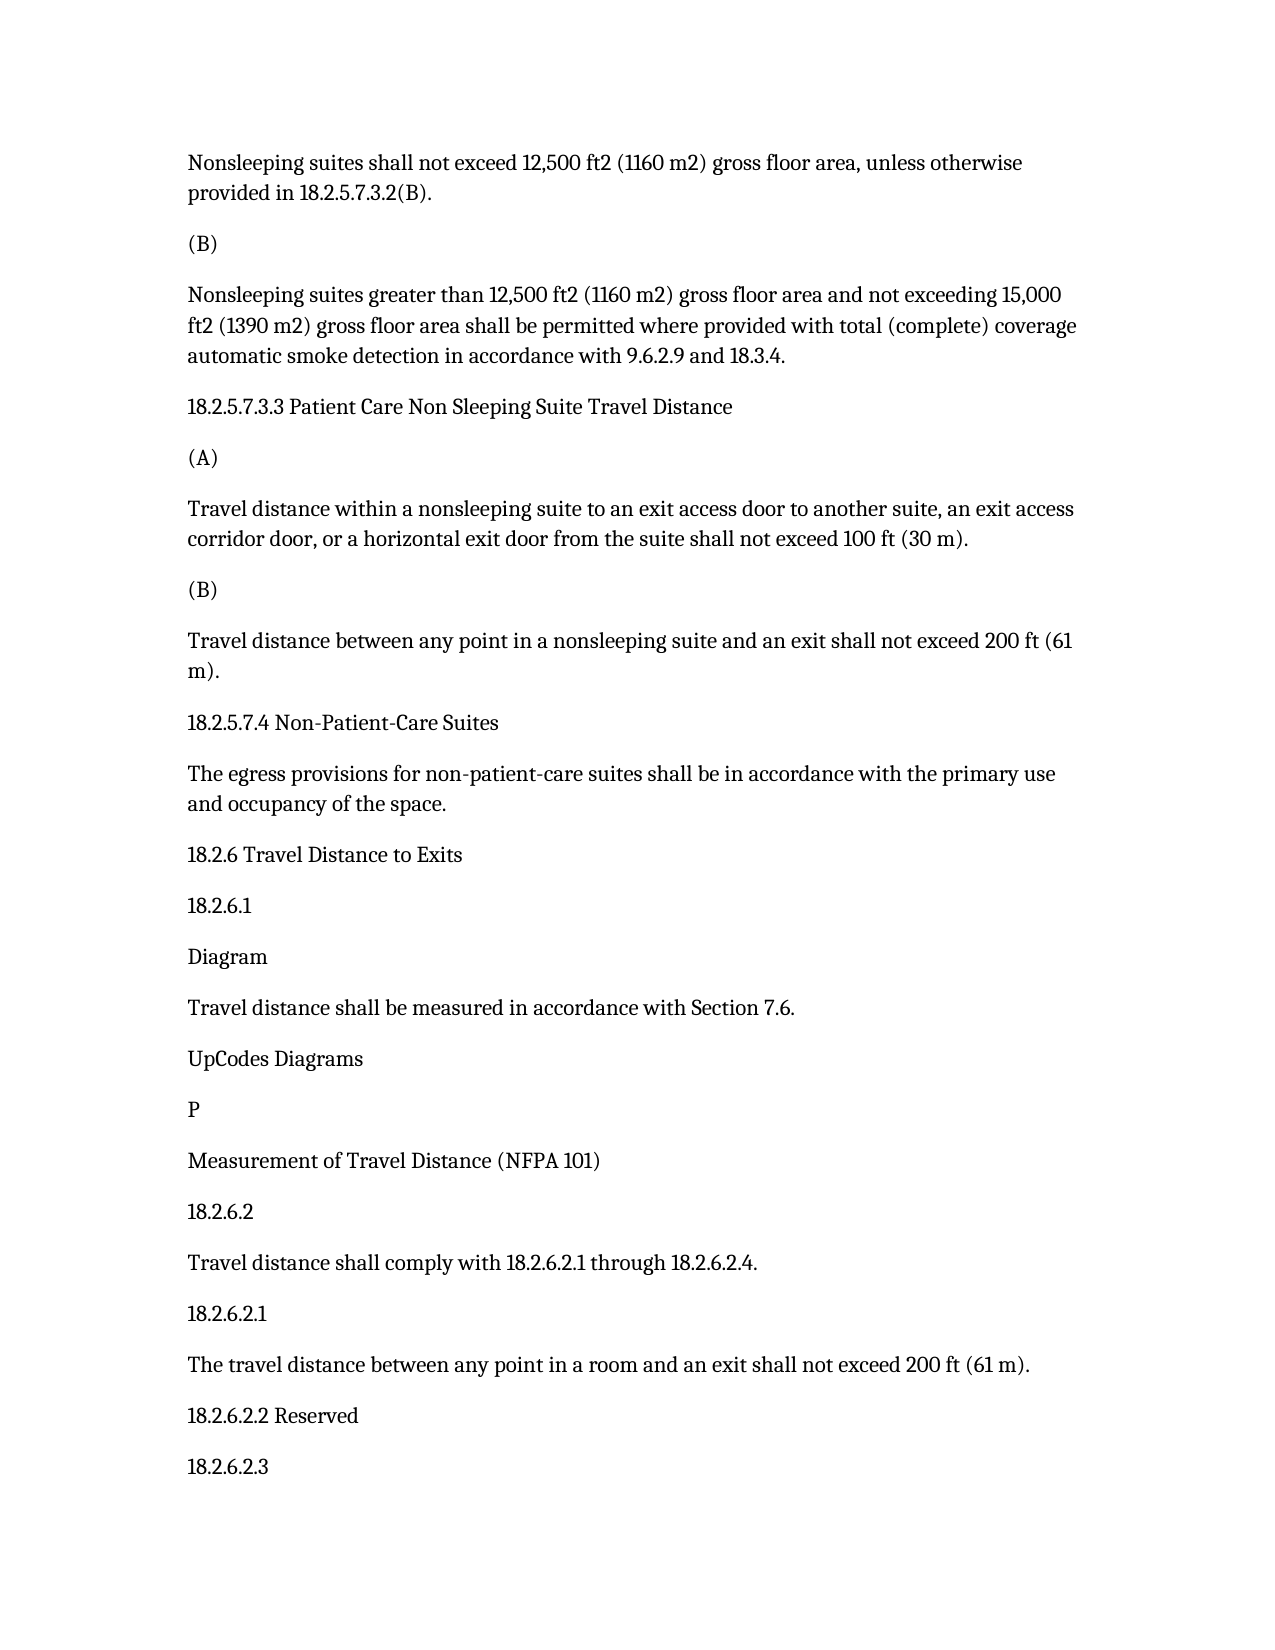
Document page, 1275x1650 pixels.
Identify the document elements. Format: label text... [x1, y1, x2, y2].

text P [187, 1097, 1087, 1123]
text 18.2.6.2 [187, 1199, 1087, 1225]
text Travel distance shall be measured in accordance with Section 7.6. [187, 995, 1087, 1021]
text (B) [187, 231, 1087, 258]
text The travel distance between any point in a room and an exit shall not exceed 200 ft (61 m). [187, 1352, 1087, 1378]
text Travel distance shall comply with 18.2.6.2.1 through 18.2.6.2.4. [187, 1250, 1087, 1276]
text Diagram [187, 944, 1087, 970]
text Nonsleeping suites shall not exceed 12,500 ft2 (1160 m2) gross floor area, unless otherwise provided in 18.2.5.7.3.2(B). [187, 150, 1087, 207]
text (B) [187, 577, 1087, 603]
text Travel distance within a nonsleeping suite to an exit access door to another suite, an exit access corridor door, or a horizontal exit door from the suite shall not exceed 100 ft (30 m). [187, 496, 1087, 552]
text 18.2.6 Travel Distance to Exits [187, 842, 1087, 868]
text Travel distance between any point in a nonsleeping suite and an exit shall not exceed 200 ft (61 m). [187, 628, 1087, 685]
text 18.2.6.2.1 [187, 1301, 1087, 1327]
text 18.2.6.1 [187, 893, 1087, 919]
text UpCodes Diagrams [187, 1046, 1087, 1072]
text Measurement of Travel Distance (NFPA 101) [187, 1148, 1087, 1174]
text 18.2.5.7.3.3 Patient Care Non Sleeping Suite Travel Distance [187, 394, 1087, 420]
text (A) [187, 445, 1087, 471]
text 18.2.6.2.3 [187, 1454, 1087, 1481]
text Nonsleeping suites greater than 12,500 ft2 (1160 m2) gross floor area and not exceeding 15,000 ft2 (1390 m2) gross floor area shall be permitted where provided with total (complete) coverage automatic smoke detection in accordance with 9.6.2.9 and 18.3.4. [187, 282, 1087, 369]
text The egress provisions for non-patient-care suites shall be in accordance with the primary use and occupancy of the space. [187, 760, 1087, 817]
text 18.2.6.2.2 Reserved [187, 1403, 1087, 1429]
text 18.2.5.7.4 Non-Patient-Care Suites [187, 709, 1087, 736]
